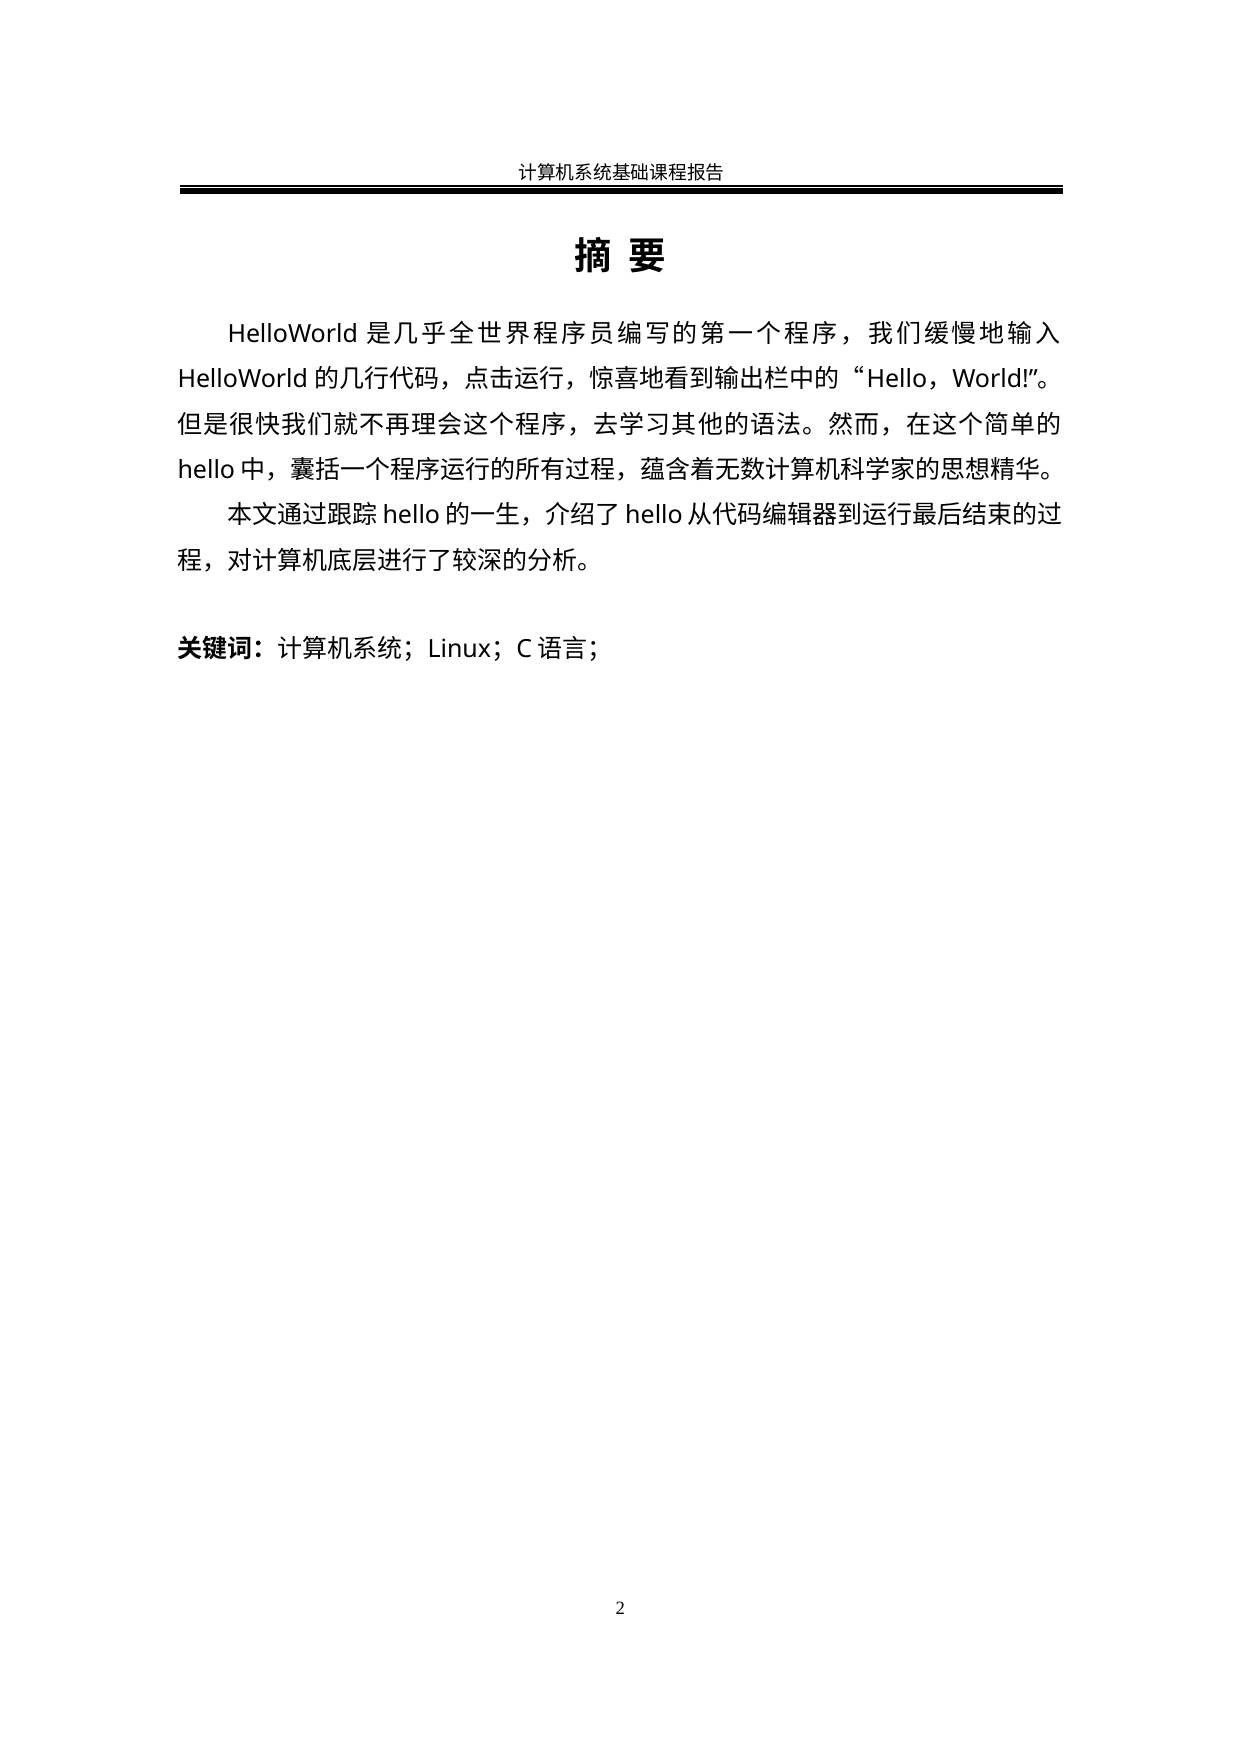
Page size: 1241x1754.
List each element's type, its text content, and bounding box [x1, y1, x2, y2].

text 本文通过跟踪hello的一生，介绍了hello从代码编辑器到运行最后结束的过程，对计算机底层进行了较深的分析。 [177, 495, 1063, 576]
text 摘 要 [177, 226, 1063, 280]
text 关键词：计算机系统；Linux；C语言； [177, 628, 1063, 664]
text HelloWorld是几乎全世界程序员编写的第一个程序，我们缓慢地输入HelloWorld 的几行代码，点击运行，惊喜地看到输出栏中的“Hello，World!”。但是很快我们就不再理会这个程序，去学习其他的语法。然而，在这个简单的hello中，囊括一个程序运行的所有过程，蕴含着无数计算机科学家的思想精华。 [177, 314, 1063, 486]
